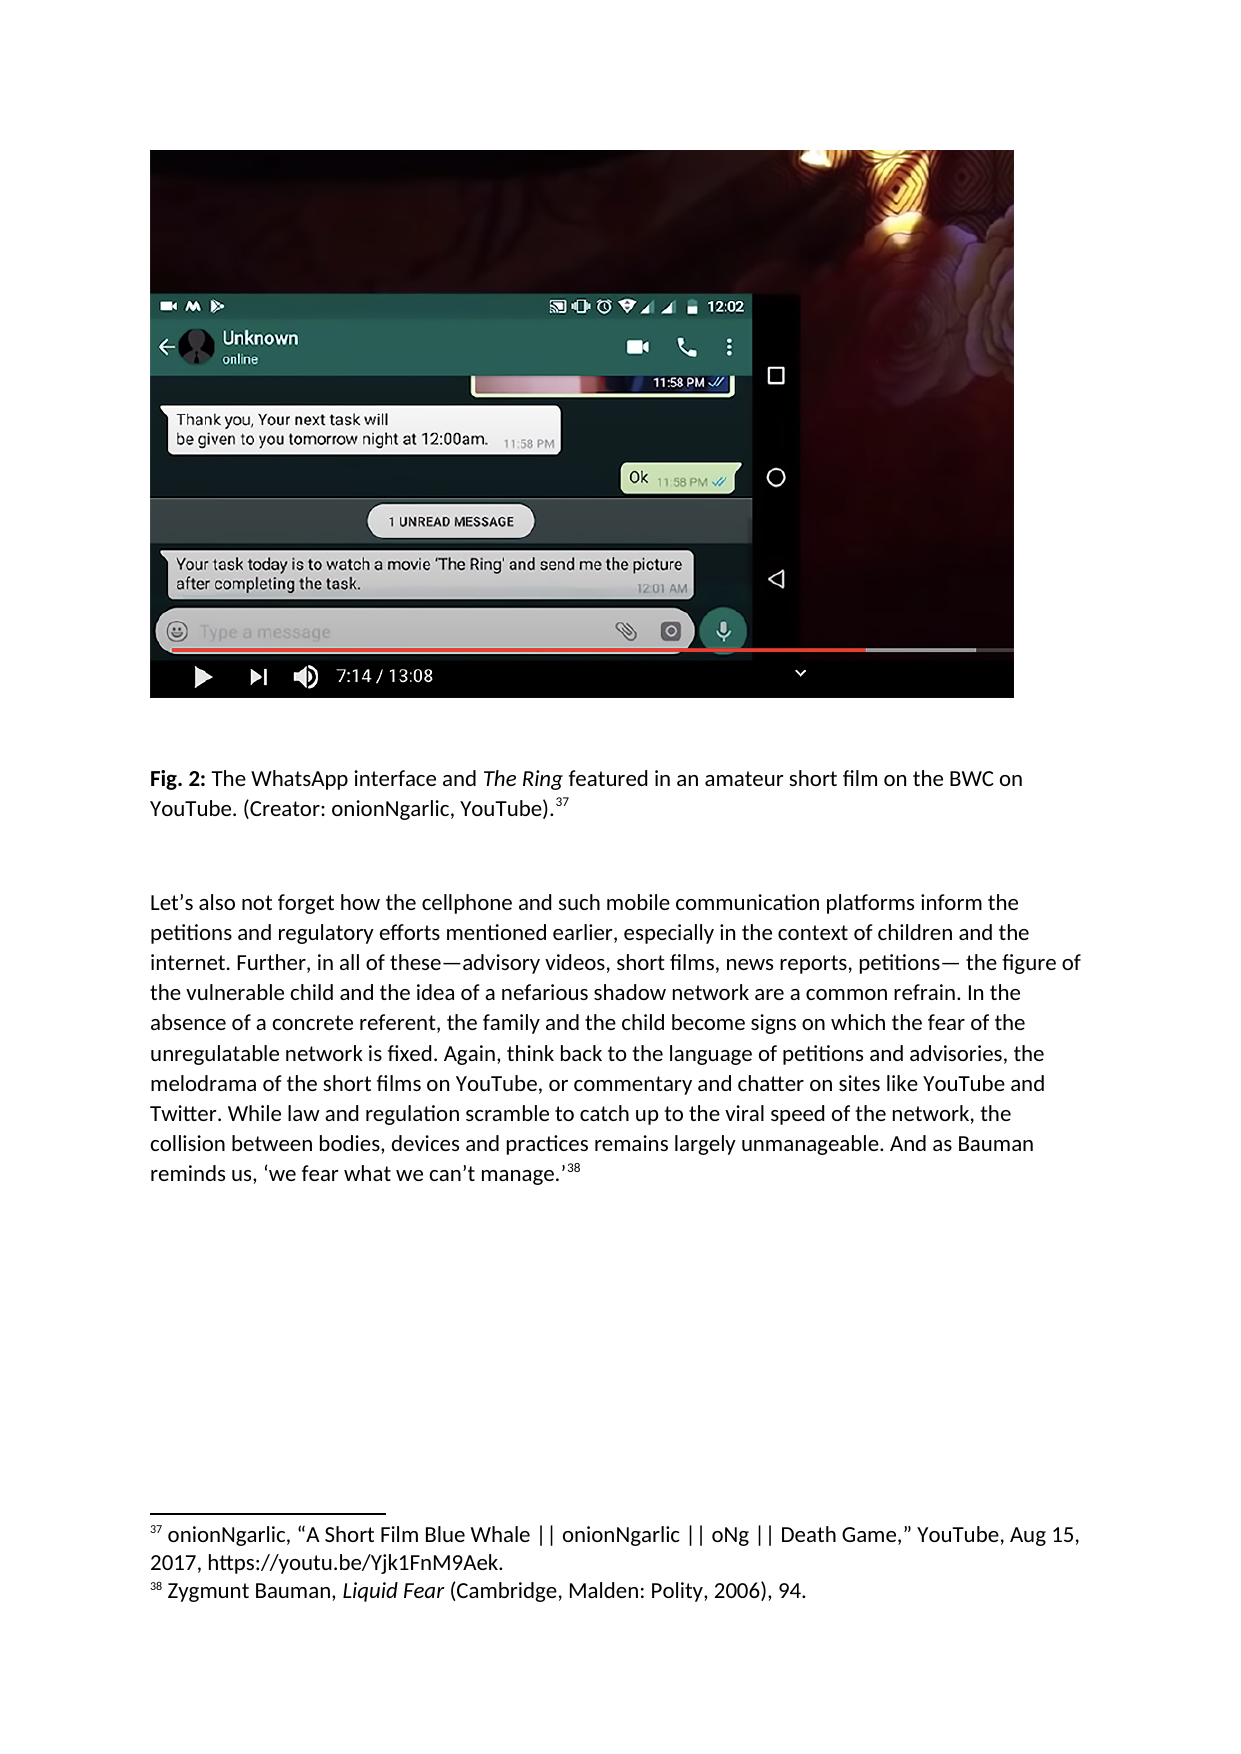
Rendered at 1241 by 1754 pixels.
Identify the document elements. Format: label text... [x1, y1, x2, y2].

text Let’s also not forget how the cellphone and such mobile communication platforms inform the petitions and regulatory efforts mentioned earlier, especially in the context of children and the internet. Further, in all of these—advisory videos, short films, news reports, petitions— the figure of the vulnerable child and the idea of a nefarious shadow network are a common refrain. In the absence of a concrete referent, the family and the child become signs on which the fear of the unregulatable network is fixed. Again, think back to the language of petitions and advisories, the melodrama of the short films on YouTube, or commentary and chatter on sites like YouTube and Twitter. While law and regulation scramble to catch up to the viral speed of the network, the collision between bodies, devices and practices remains largely unmanageable. And as Bauman reminds us, ‘we fear what we can’t manage.’ [150, 888, 1090, 1188]
text Fig. 2: The WhatsApp interface and The Ring featured in an amateur short film on the BWC on YouTube. (Creator: onionNgarlic, YouTube). [150, 764, 1090, 822]
picture [150, 150, 1014, 698]
